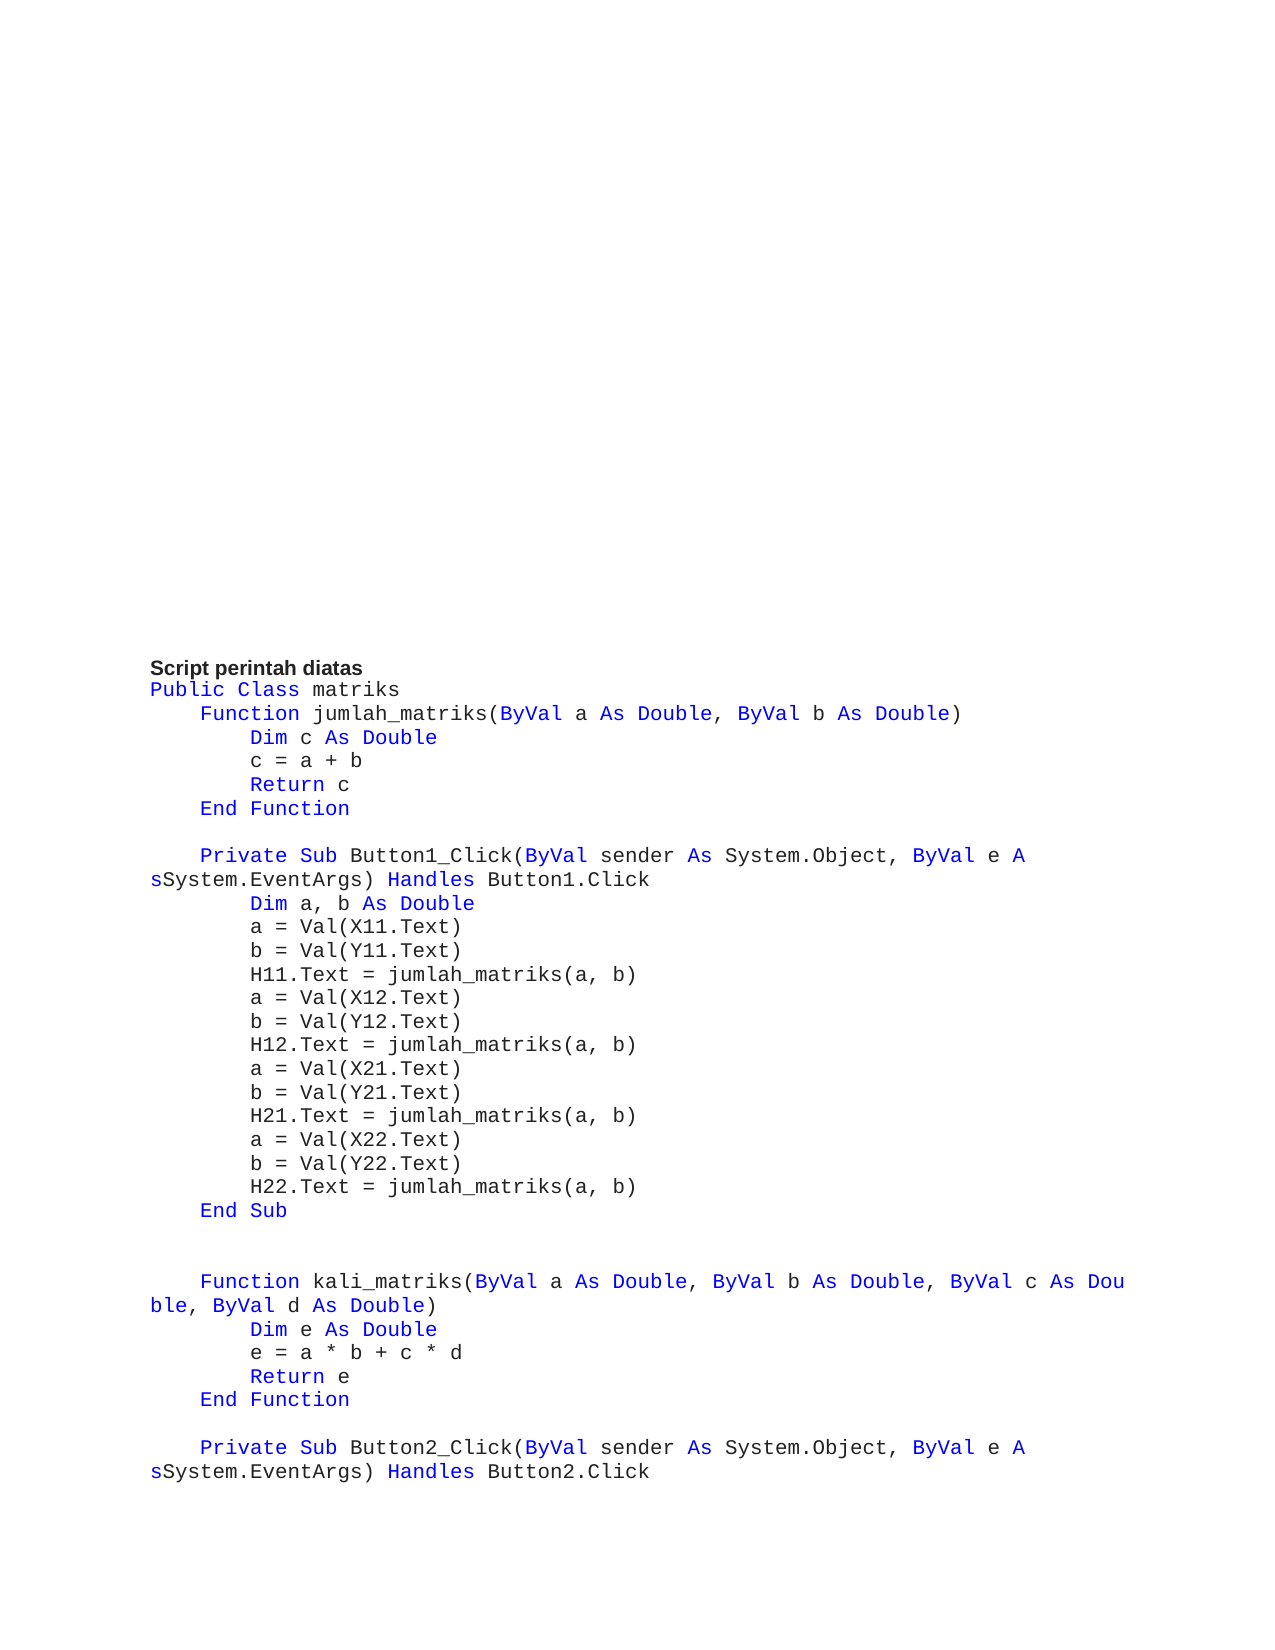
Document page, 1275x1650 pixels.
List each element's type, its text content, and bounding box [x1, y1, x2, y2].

text e = a * b + c * d [150, 1342, 1125, 1366]
text Private Sub Button2_Click(ByVal sender As System.Object, ByVal e AsSystem.EventArgs) Handles Button2.Click [150, 1437, 1125, 1484]
text Function kali_matriks(ByVal a As Double, ByVal b As Double, ByVal c As Double, ByVal d As Double) [150, 1271, 1125, 1318]
text b = Val(Y22.Text) [150, 1153, 1125, 1176]
text a = Val(X22.Text) [150, 1129, 1125, 1153]
text a = Val(X11.Text) [150, 916, 1125, 940]
text H22.Text = jumlah_matriks(a, b) [150, 1176, 1125, 1200]
text c = a + b [150, 750, 1125, 774]
text H21.Text = jumlah_matriks(a, b) [150, 1105, 1125, 1129]
text Function jumlah_matriks(ByVal a As Double, ByVal b As Double) [150, 703, 1125, 727]
text End Sub [150, 1200, 1125, 1224]
text Script perintah diatas [150, 656, 1125, 679]
text Dim a, b As Double [150, 893, 1125, 916]
text Dim e As Double [150, 1318, 1125, 1342]
text b = Val(Y11.Text) [150, 940, 1125, 963]
text a = Val(X12.Text) [150, 987, 1125, 1011]
text b = Val(Y12.Text) [150, 1011, 1125, 1034]
text H12.Text = jumlah_matriks(a, b) [150, 1034, 1125, 1058]
text H11.Text = jumlah_matriks(a, b) [150, 963, 1125, 987]
text Public Class matriks [150, 679, 1125, 703]
text Return e [150, 1366, 1125, 1389]
text End Function [150, 1389, 1125, 1413]
text a = Val(X21.Text) [150, 1058, 1125, 1082]
text Private Sub Button1_Click(ByVal sender As System.Object, ByVal e AsSystem.EventArgs) Handles Button1.Click [150, 845, 1125, 893]
text Dim c As Double [150, 727, 1125, 750]
text b = Val(Y21.Text) [150, 1082, 1125, 1105]
text End Function [150, 798, 1125, 821]
text Return c [150, 774, 1125, 798]
